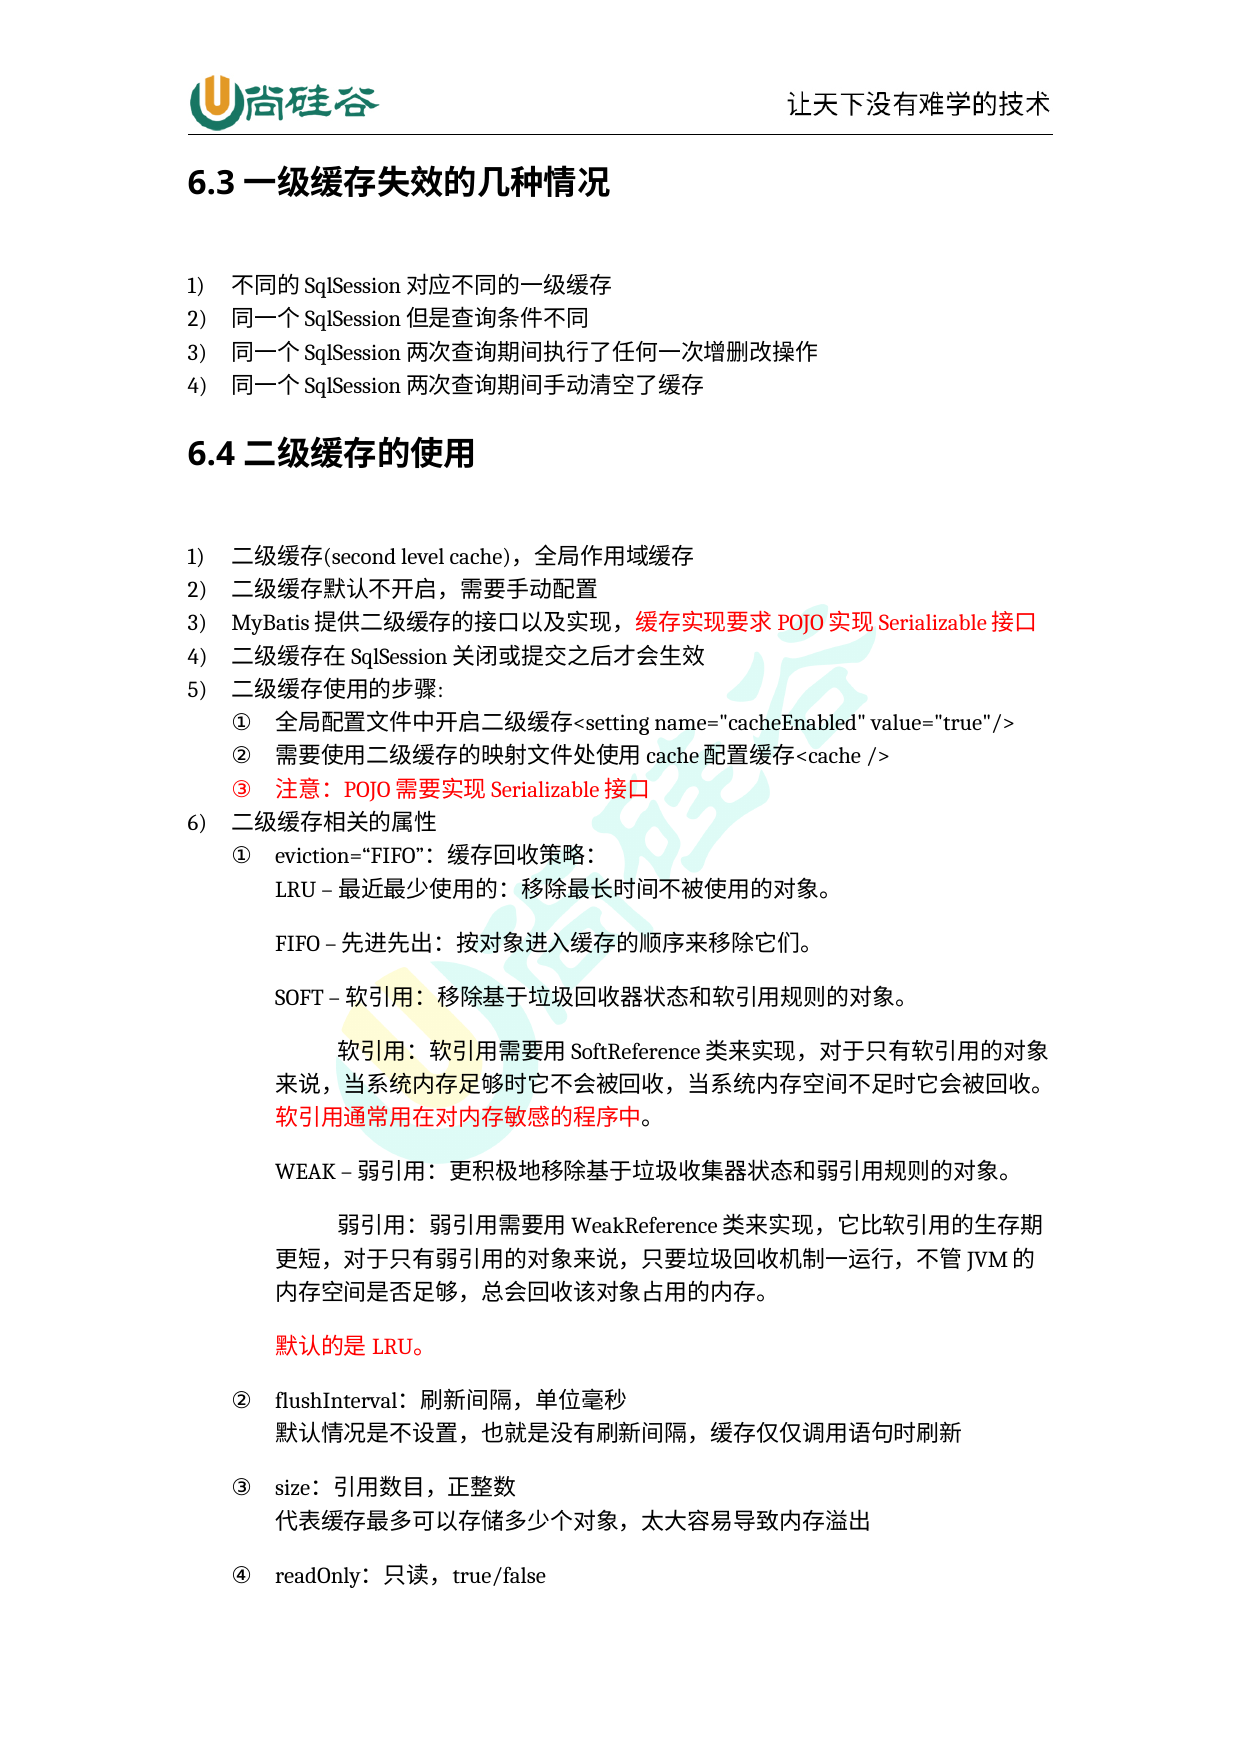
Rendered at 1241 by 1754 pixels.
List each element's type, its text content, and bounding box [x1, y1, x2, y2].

list 代表缓存最多可以存储多少个对象，太大容易导致内存溢出 [275, 1503, 1053, 1536]
list 二级缓存(second level cache)，全局作用域缓存 [187, 538, 1053, 571]
list 默认情况是不设置，也就是没有刷新间隔，缓存仅仅调用语句时刷新 [275, 1415, 1053, 1448]
subtitle 6.4 二级缓存的使用 [187, 427, 1053, 475]
list WEAK – 弱引用：更积极地移除基于垃圾收集器状态和弱引用规则的对象。 [275, 1153, 1053, 1186]
list 同一个SqlSession两次查询期间执行了任何一次增删改操作 [187, 333, 1053, 367]
list 不同的SqlSession对应不同的一级缓存 [187, 267, 1053, 300]
list 同一个SqlSession但是查询条件不同 [187, 300, 1053, 333]
picture [187, 73, 1053, 132]
list 全局配置文件中开启二级缓存<setting name="cacheEnabled" value="true"/> [231, 704, 1053, 737]
list 同一个SqlSession两次查询期间手动清空了缓存 [187, 367, 1053, 400]
list FIFO – 先进先出：按对象进入缓存的顺序来移除它们。 [275, 924, 1053, 958]
list SOFT – 软引用：移除基于垃圾回收器状态和软引用规则的对象。 [275, 979, 1053, 1012]
list 需要使用二级缓存的映射文件处使用cache配置缓存<cache /> [231, 737, 1053, 771]
list MyBatis提供二级缓存的接口以及实现，缓存实现要求POJO实现Serializable接口 [187, 604, 1053, 637]
list flushInterval：刷新间隔，单位毫秒 [231, 1382, 1053, 1415]
list 二级缓存相关的属性 [187, 804, 1053, 837]
list 软引用：软引用需要用SoftReference类来实现，对于只有软引用的对象来说，当系统内存足够时它不会被回收，当系统内存空间不足时它会被回收。软引用通常用在对内存敏感的程序中。 [275, 1033, 1053, 1132]
list 二级缓存默认不开启，需要手动配置 [187, 571, 1053, 604]
list readOnly：只读，true/false [231, 1557, 1053, 1590]
subtitle 6.3 一级缓存失效的几种情况 [187, 156, 1053, 204]
list 注意：POJO需要实现Serializable接口 [231, 771, 1053, 804]
list 默认的是 LRU。 [275, 1328, 1053, 1361]
list size：引用数目，正整数 [231, 1469, 1053, 1503]
list 二级缓存在 SqlSession 关闭或提交之后才会生效 [187, 637, 1053, 671]
list LRU – 最近最少使用的：移除最长时间不被使用的对象。 [275, 871, 1053, 904]
list eviction=“FIFO”：缓存回收策略： [231, 837, 1053, 871]
list 二级缓存使用的步骤: [187, 671, 1053, 704]
list 弱引用：弱引用需要用WeakReference类来实现，它比软引用的生存期更短，对于只有弱引用的对象来说，只要垃圾回收机制一运行，不管JVM的内存空间是否足够，总会回收该对象占用的内存。 [275, 1207, 1053, 1307]
